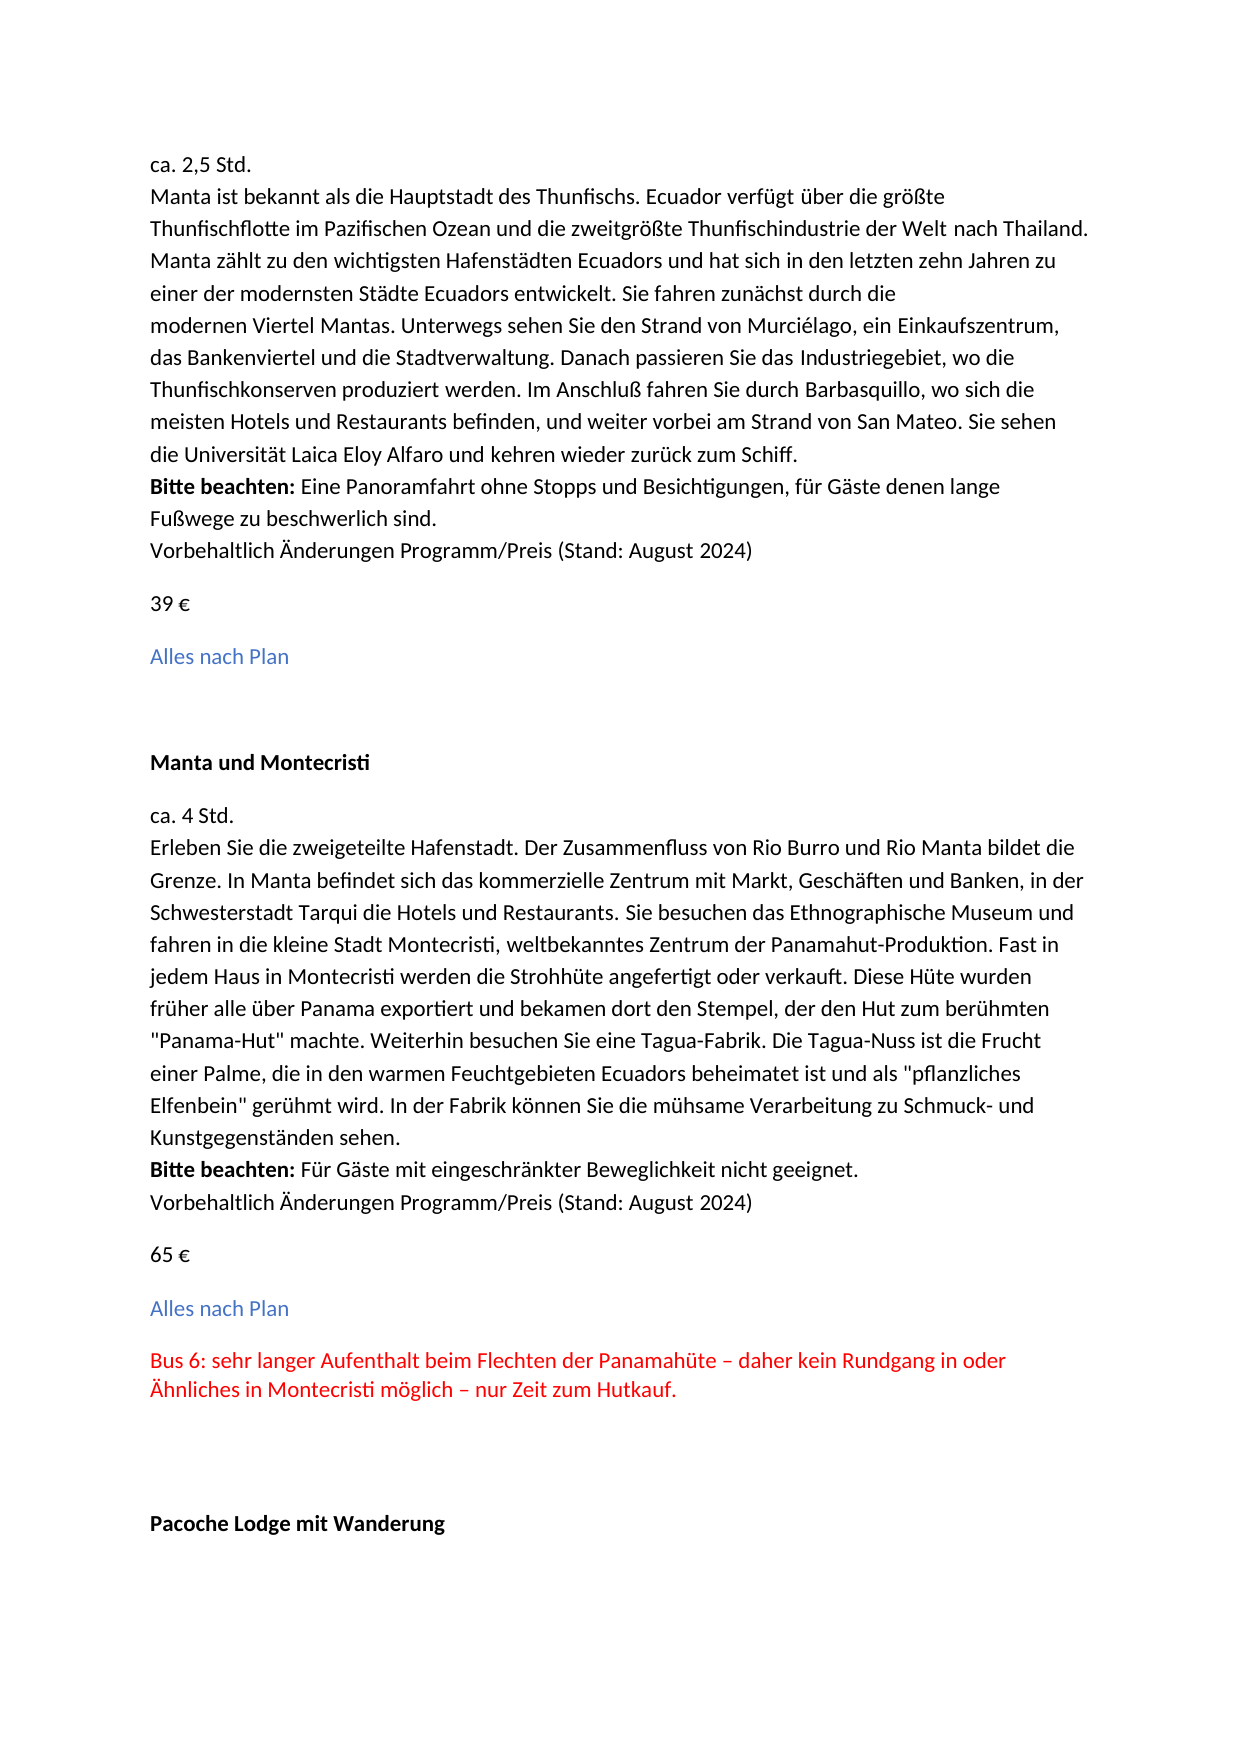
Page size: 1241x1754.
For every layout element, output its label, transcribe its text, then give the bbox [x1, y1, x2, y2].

text 39 € [150, 589, 1090, 617]
text 65 € [150, 1241, 1090, 1269]
text Pacoche Lodge mit Wanderung [150, 1509, 1090, 1537]
text Alles nach Plan [150, 642, 1090, 670]
text Bus 6: sehr langer Aufenthalt beim Flechten der Panamahüte – daher kein Rundgang in oder Ähnliches in Montecristi möglich – nur Zeit zum Hutkauf. [150, 1347, 1090, 1403]
text ca. 2,5 Std. Manta ist bekannt als die Hauptstadt des Thunfischs. Ecuador verfügt über die größte Thunfischflotte im Pazifischen Ozean und die zweitgrößte Thunfischindustrie der Welt nach Thailand. Manta zählt zu den wichtigsten Hafenstädten Ecuadors und hat sich in den letzten zehn Jahren zu einer der modernsten Städte Ecuadors entwickelt. Sie fahren zunächst durch die modernen Viertel Mantas. Unterwegs sehen Sie den Strand von Murciélago, ein Einkaufszentrum, das Bankenviertel und die Stadtverwaltung. Danach passieren Sie das Industriegebiet, wo die Thunfischkonserven produziert werden. Im Anschluß fahren Sie durch Barbasquillo, wo sich die meisten Hotels und Restaurants befinden, und weiter vorbei am Strand von San Mateo. Sie sehen die Universität Laica Eloy Alfaro und kehren wieder zurück zum Schiff. Bitte beachten: Eine Panoramfahrt ohne Stopps und Besichtigungen, für Gäste denen lange Fußwege zu beschwerlich sind. Vorbehaltlich Änderungen Programm/Preis (Stand: August 2024) [150, 150, 1090, 564]
text Manta und Montecristi [150, 748, 1090, 776]
text ca. 4 Std. Erleben Sie die zweigeteilte Hafenstadt. Der Zusammenfluss von Rio Burro und Rio Manta bildet die Grenze. In Manta befindet sich das kommerzielle Zentrum mit Markt, Geschäften und Banken, in der Schwesterstadt Tarqui die Hotels und Restaurants. Sie besuchen das Ethnographische Museum und fahren in die kleine Stadt Montecristi, weltbekanntes Zentrum der Panamahut-Produktion. Fast in jedem Haus in Montecristi werden die Strohhüte angefertigt oder verkauft. Diese Hüte wurden früher alle über Panama exportiert und bekamen dort den Stempel, der den Hut zum berühmten "Panama-Hut" machte. Weiterhin besuchen Sie eine Tagua-Fabrik. Die Tagua-Nuss ist die Frucht einer Palme, die in den warmen Feuchtgebieten Ecuadors beheimatet ist und als "pflanzliches Elfenbein" gerühmt wird. In der Fabrik können Sie die mühsame Verarbeitung zu Schmuck- und Kunstgegenständen sehen. Bitte beachten: Für Gäste mit eingeschränkter Beweglichkeit nicht geeignet. Vorbehaltlich Änderungen Programm/Preis (Stand: August 2024) [150, 801, 1090, 1216]
text Alles nach Plan [150, 1294, 1090, 1322]
